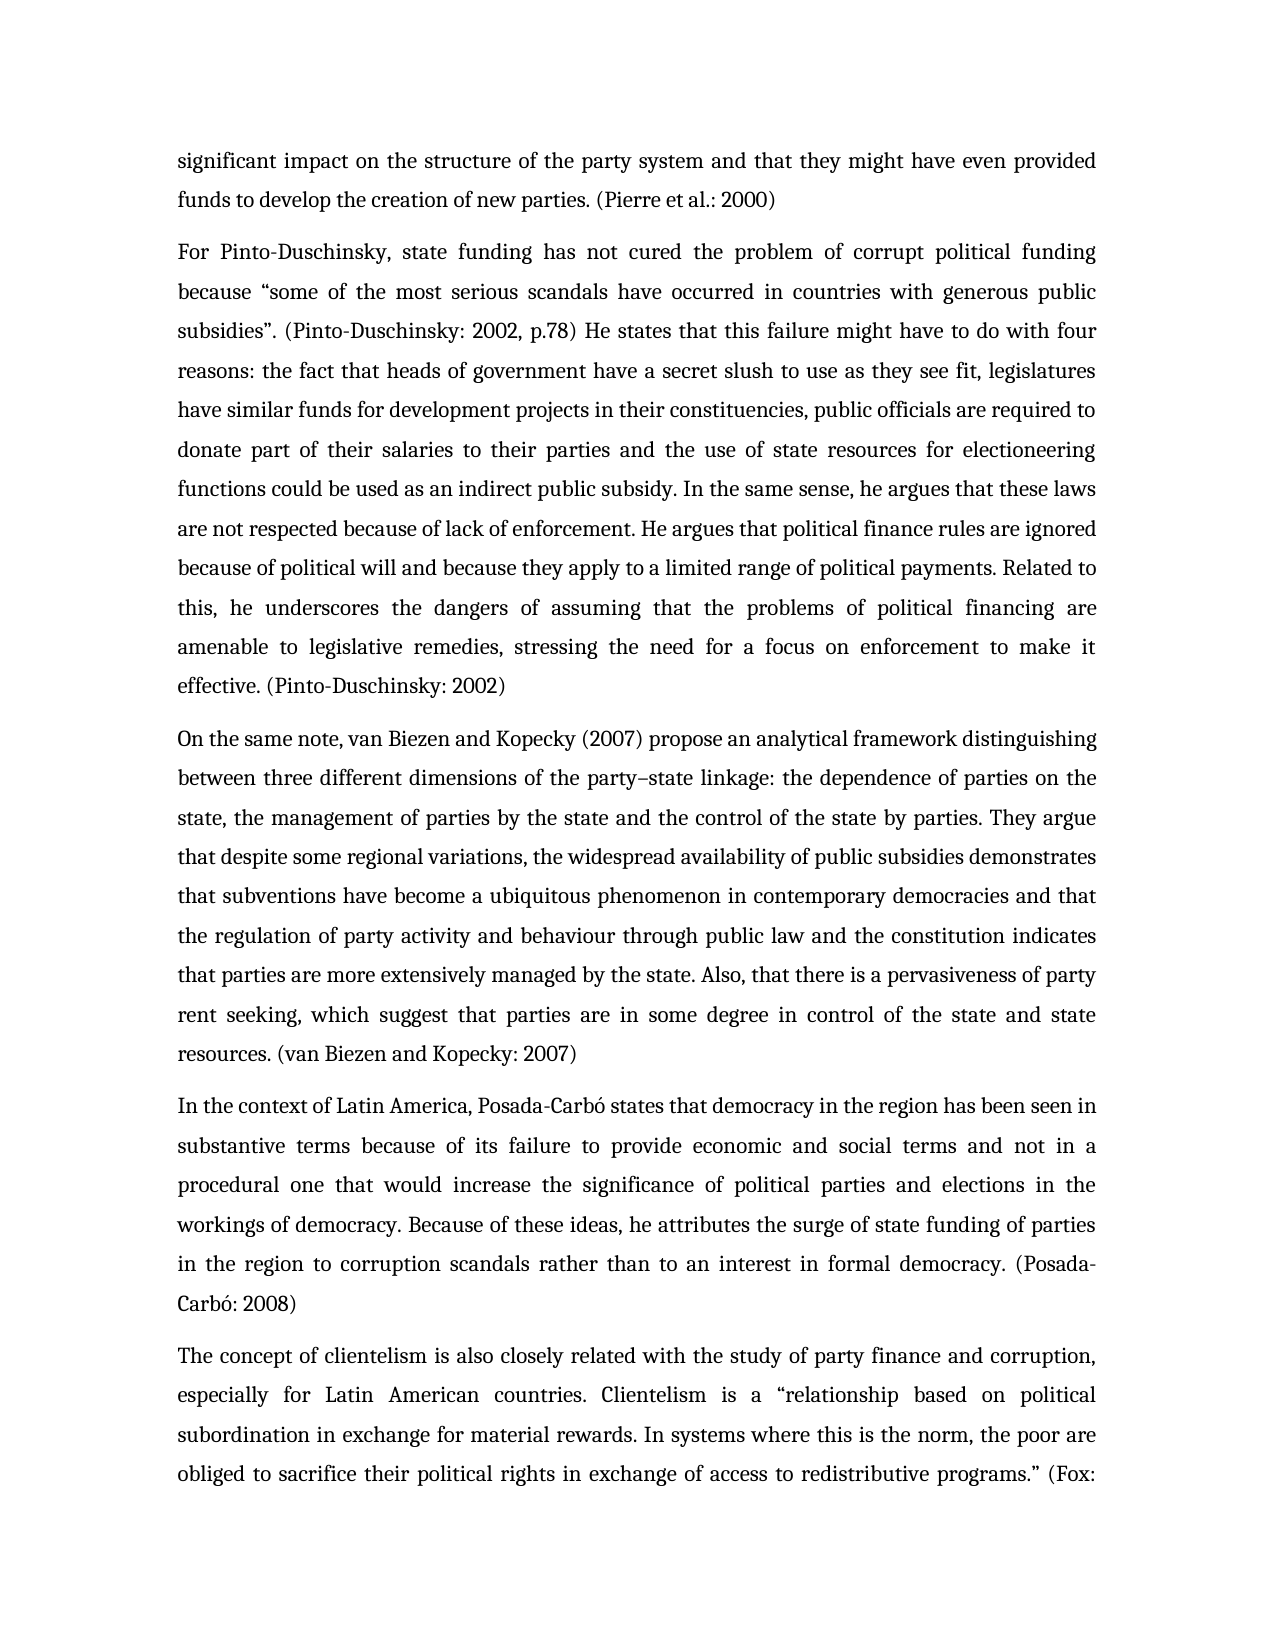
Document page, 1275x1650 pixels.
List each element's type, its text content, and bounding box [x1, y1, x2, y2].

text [177, 1342, 1098, 1487]
text On the same note, van Biezen and Kopecky (2007) propose an analytical framework distinguishing between three different dimensions of the party–state linkage: the dependence of parties on the state, the management of parties by the state and the control of the state by parties. They argue that despite some regional variations, the widespread availability of public subsidies demonstrates that subventions have become a ubiquitous phenomenon in contemporary democracies and that the regulation of party activity and behaviour through public law and the constitution indicates that parties are more extensively managed by the state. Also, that there is a pervasiveness of party rent seeking, which suggest that parties are in some degree in control of the state and state resources. (van Biezen and Kopecky: 2007) [177, 725, 1098, 1067]
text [177, 148, 1098, 213]
text For Pinto-Duschinsky, state funding has not cured the problem of corrupt political funding because “some of the most serious scandals have occurred in countries with generous public subsidies”. (Pinto-Duschinsky: 2002, p.78) He states that this failure might have to do with four reasons: the fact that heads of government have a secret slush to use as they see fit, legislatures have similar funds for development projects in their constituencies, public officials are required to donate part of their salaries to their parties and the use of state resources for electioneering functions could be used as an indirect public subsidy. In the same sense, he argues that these laws are not respected because of lack of enforcement. He argues that political finance rules are ignored because of political will and because they apply to a limited range of political payments. Related to this, he underscores the dangers of assuming that the problems of political financing are amenable to legislative remedies, stressing the need for a focus on enforcement to make it effective. (Pinto-Duschinsky: 2002) [177, 239, 1098, 700]
text In the context of Latin America, Posada-Carbó states that democracy in the region has been seen in substantive terms because of its failure to provide economic and social terms and not in a procedural one that would increase the significance of political parties and elections in the workings of democracy. Because of these ideas, he attributes the surge of state funding of parties in the region to corruption scandals rather than to an interest in formal democracy. (Posada-Carbó: 2008) [177, 1093, 1098, 1317]
